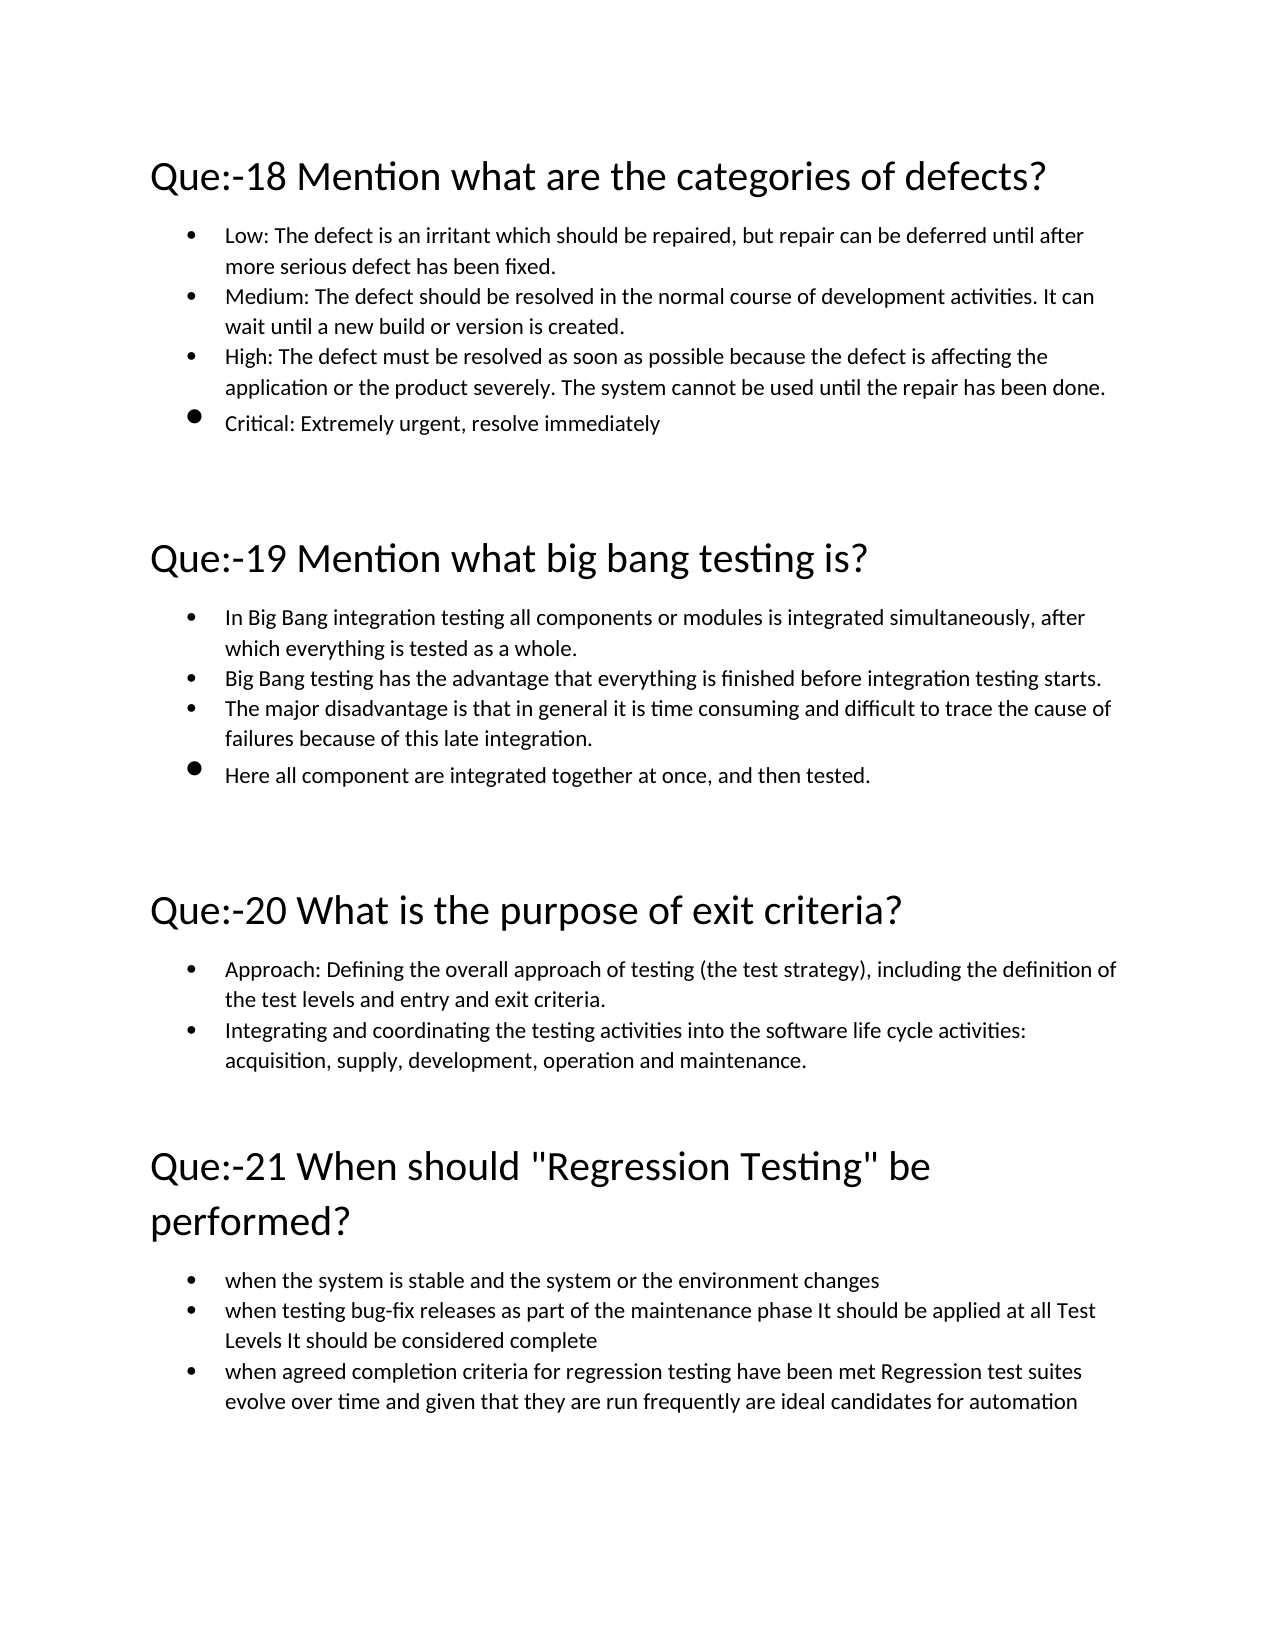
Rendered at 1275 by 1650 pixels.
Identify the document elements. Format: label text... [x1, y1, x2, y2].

list Integrating and coordinating the testing activities into the software life cycle activities: acquisition, supply, development, operation and maintenance. [187, 1016, 1125, 1074]
text Que:-20 What is the purpose of exit criteria? [150, 884, 1125, 934]
list Big Bang testing has the advantage that everything is finished before integration testing starts. [187, 664, 1125, 692]
list The major disadvantage is that in general it is time consuming and difficult to trace the cause of failures because of this late integration. [187, 694, 1125, 752]
list Approach: Defining the overall approach of testing (the test strategy), including the definition of the test levels and entry and exit criteria. [187, 955, 1125, 1013]
list Medium: The defect should be resolved in the normal course of development activities. It can wait until a new build or version is created. [187, 282, 1125, 340]
text Que:-18 Mention what are the categories of defects? [150, 150, 1125, 201]
list when the system is stable and the system or the environment changes [187, 1266, 1125, 1294]
list when agreed completion criteria for regression testing have been met Regression test suites evolve over time and given that they are run frequently are ideal candidates for automation [187, 1357, 1125, 1415]
list when testing bug-fix releases as part of the maintenance phase It should be applied at all Test Levels It should be considered complete [187, 1296, 1125, 1354]
list In Big Bang integration testing all components or modules is integrated simultaneously, after which everything is tested as a whole. [187, 603, 1125, 662]
text Que:-19 Mention what big bang testing is? [150, 532, 1125, 583]
list Here all component are integrated together at once, and then tested. [187, 754, 1125, 792]
list Low: The defect is an irritant which should be repaired, but repair can be deferred until after more serious defect has been fixed. [187, 222, 1125, 280]
list High: The defect must be resolved as soon as possible because the defect is affecting the application or the product severely. The system cannot be used until the repair has been done. [187, 342, 1125, 401]
list Critical: Extremely urgent, resolve immediately [187, 403, 1125, 441]
text Que:-21 When should "Regression Testing" be performed? [150, 1140, 1125, 1245]
